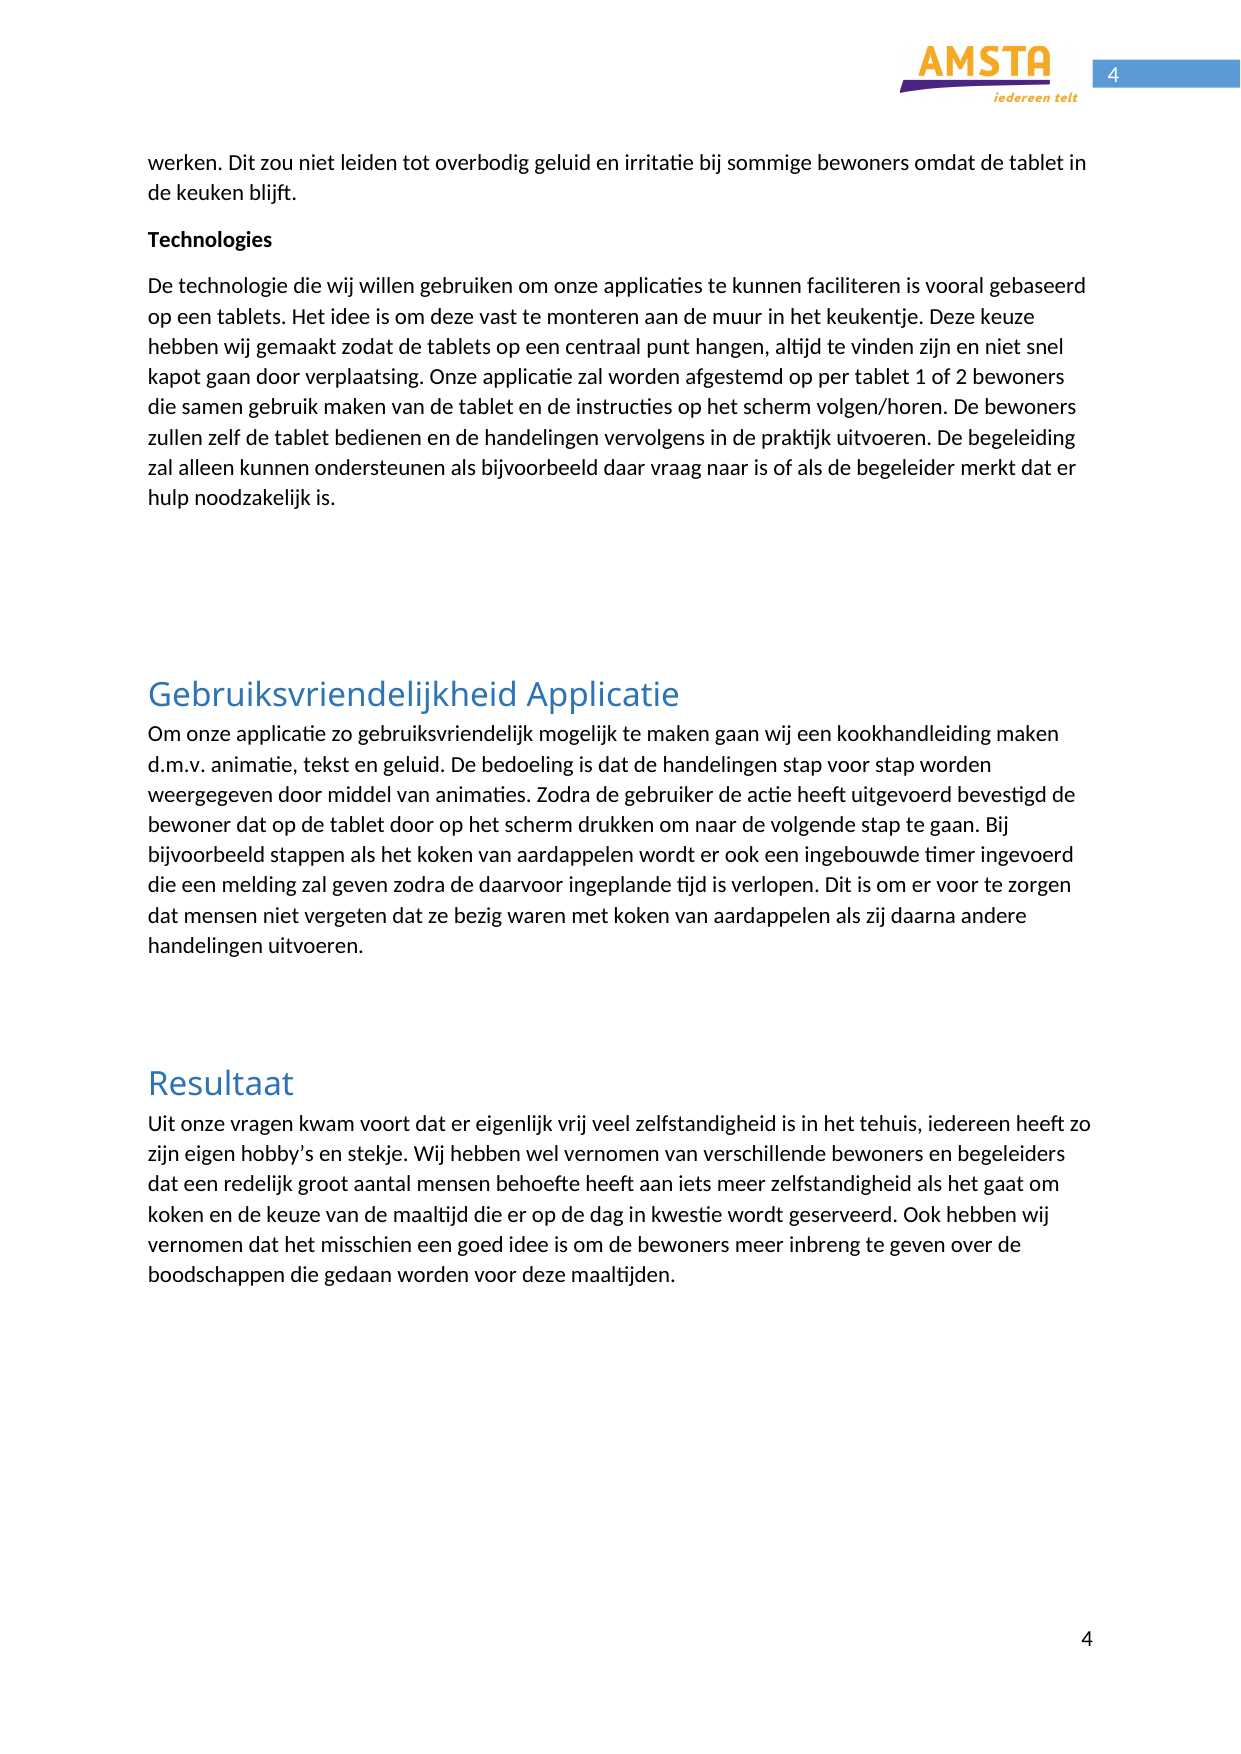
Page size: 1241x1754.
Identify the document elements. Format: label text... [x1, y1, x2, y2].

subtitle Gebruiksvriendelijkheid Applicatie [148, 671, 1093, 716]
text Om onze applicatie zo gebruiksvriendelijk mogelijk te maken gaan wij een kookhandleiding maken d.m.v. animatie, tekst en geluid. De bedoeling is dat de handelingen stap voor stap worden weergegeven door middel van animaties. Zodra de gebruiker de actie heeft uitgevoerd bevestigd de bewoner dat op de tablet door op het scherm drukken om naar de volgende stap te gaan. Bij bijvoorbeeld stappen als het koken van aardappelen wordt er ook een ingebouwde timer ingevoerd die een melding zal geven zodra de daarvoor ingeplande tijd is verlopen. Dit is om er voor te zorgen dat mensen niet vergeten dat ze bezig waren met koken van aardappelen als zij daarna andere handelingen uitvoeren. [148, 719, 1093, 959]
text Technologies [148, 225, 1093, 253]
picture [900, 46, 1078, 102]
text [148, 148, 1093, 206]
text Uit onze vragen kwam voort dat er eigenlijk vrij veel zelfstandigheid is in het tehuis, iedereen heeft zo zijn eigen hobby’s en stekje. Wij hebben wel vernomen van verschillende bewoners en begeleiders dat een redelijk groot aantal mensen behoefte heeft aan iets meer zelfstandigheid als het gaat om koken en de keuze van de maaltijd die er op de dag in kwestie wordt geserveerd. Ook hebben wij vernomen dat het misschien een goed idee is om de bewoners meer inbreng te geven over de boodschappen die gedaan worden voor deze maaltijden. [148, 1109, 1093, 1288]
text De technologie die wij willen gebruiken om onze applicaties te kunnen faciliteren is vooral gebaseerd op een tablets. Het idee is om deze vast te monteren aan de muur in het keukentje. Deze keuze hebben wij gemaakt zodat de tablets op een centraal punt hangen, altijd te vinden zijn en niet snel kapot gaan door verplaatsing. Onze applicatie zal worden afgestemd op per tablet 1 of 2 bewoners die samen gebruik maken van de tablet en de instructies op het scherm volgen/horen. De bewoners zullen zelf de tablet bedienen en de handelingen vervolgens in de praktijk uitvoeren. De begeleiding zal alleen kunnen ondersteunen als bijvoorbeeld daar vraag naar is of als de begeleider merkt dat er hulp noodzakelijk is. [148, 272, 1093, 511]
subtitle Resultaat [148, 1060, 1093, 1106]
